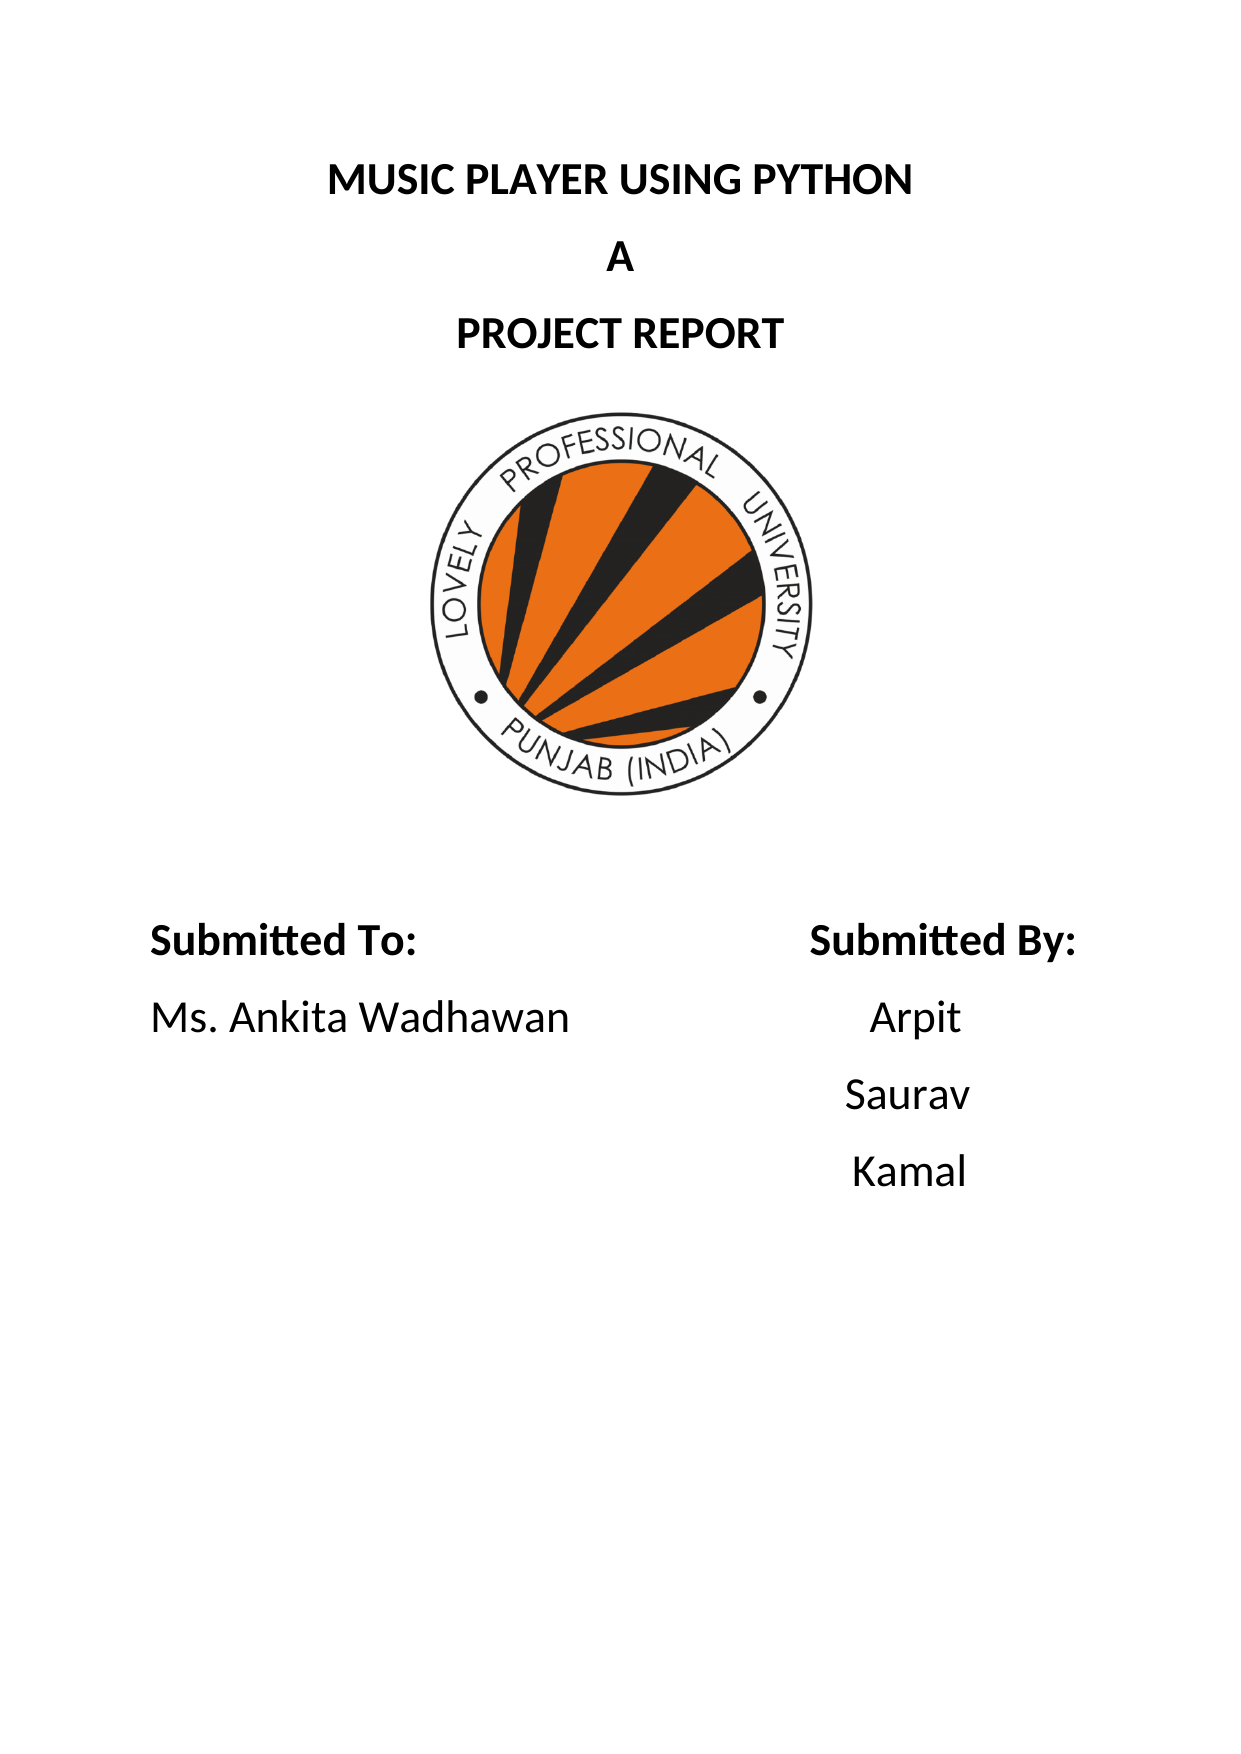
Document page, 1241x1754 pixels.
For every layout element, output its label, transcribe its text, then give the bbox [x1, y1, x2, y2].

text PROJECT REPORT [150, 304, 1090, 360]
picture [411, 381, 829, 816]
text Kamal [150, 1142, 1090, 1198]
text Submitted To: Submitted By: [150, 911, 1090, 967]
text A [150, 227, 1090, 283]
text Ms. Ankita Wadhawan Arpit [150, 988, 1090, 1044]
text MUSIC PLAYER USING PYTHON [150, 150, 1090, 206]
text Saurav [150, 1065, 1090, 1121]
